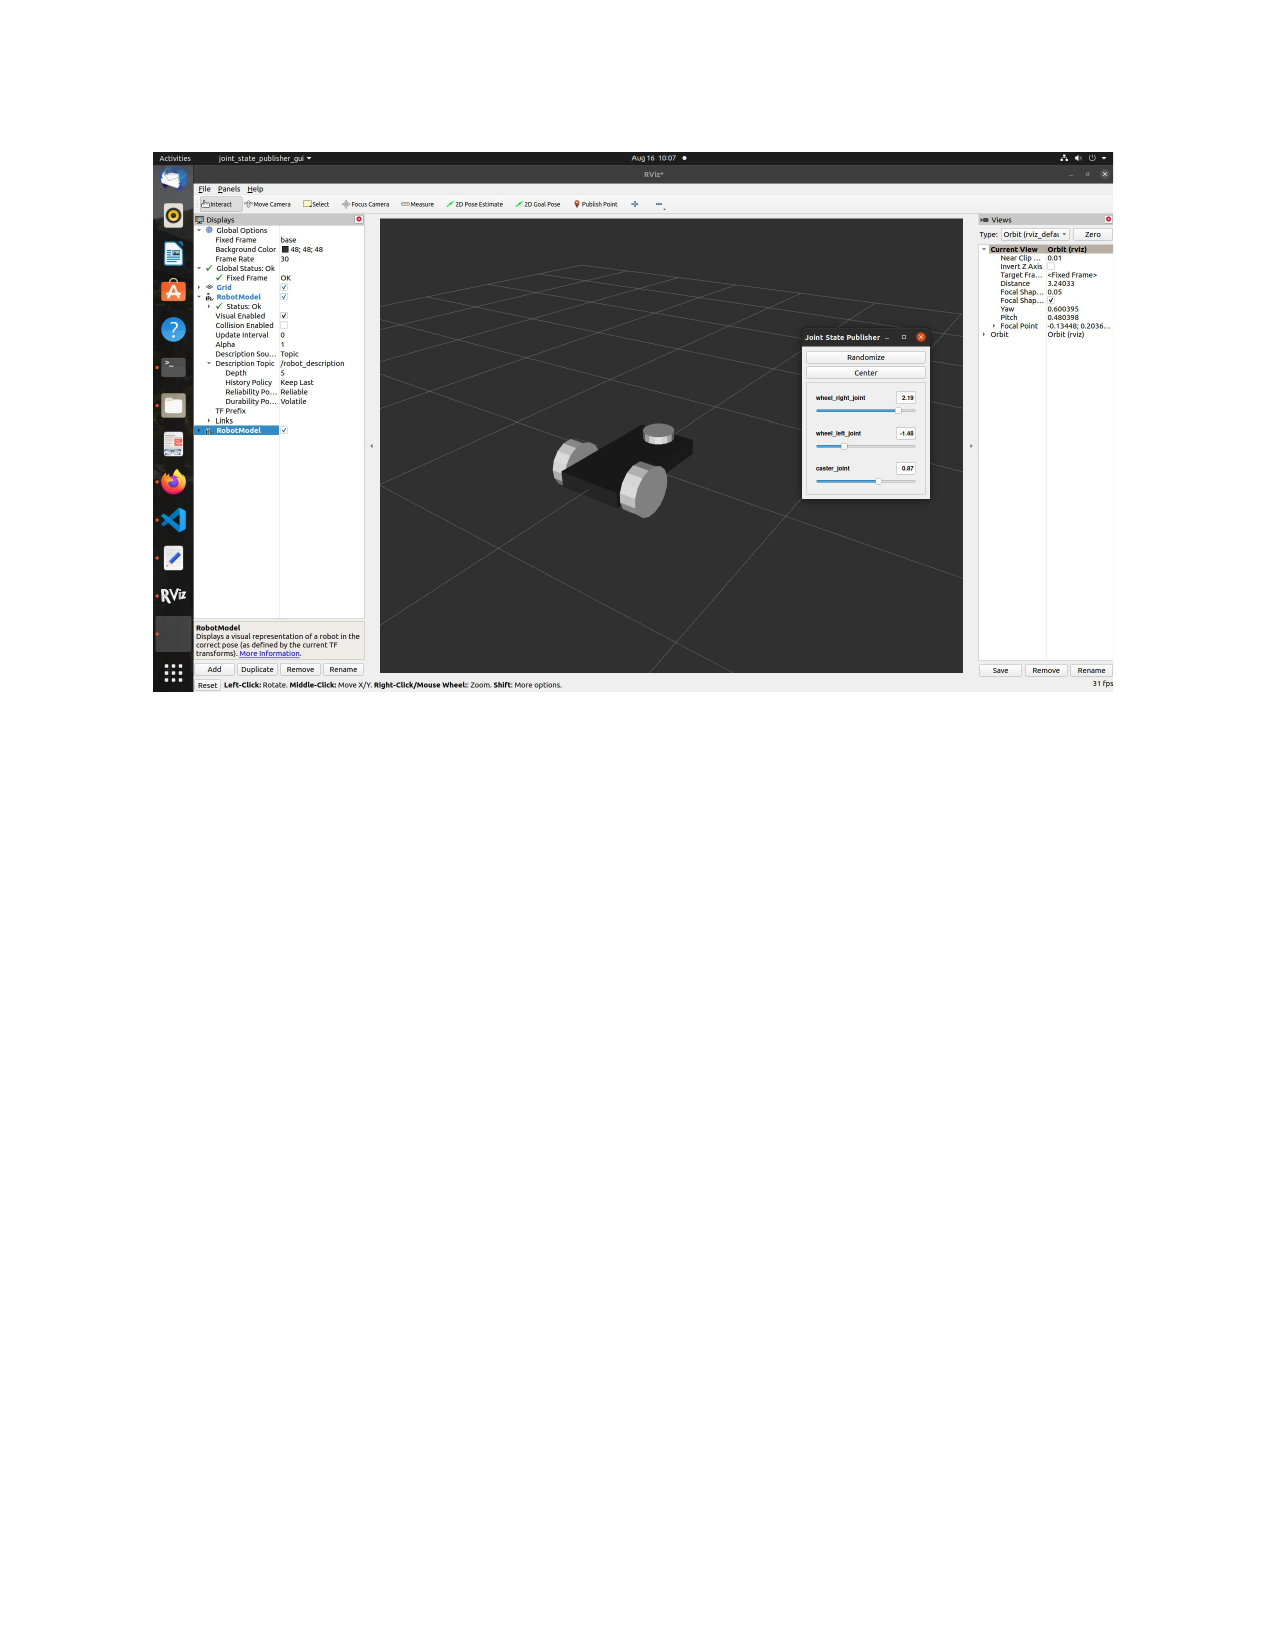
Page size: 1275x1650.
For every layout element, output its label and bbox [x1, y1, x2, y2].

picture [153, 152, 1114, 692]
